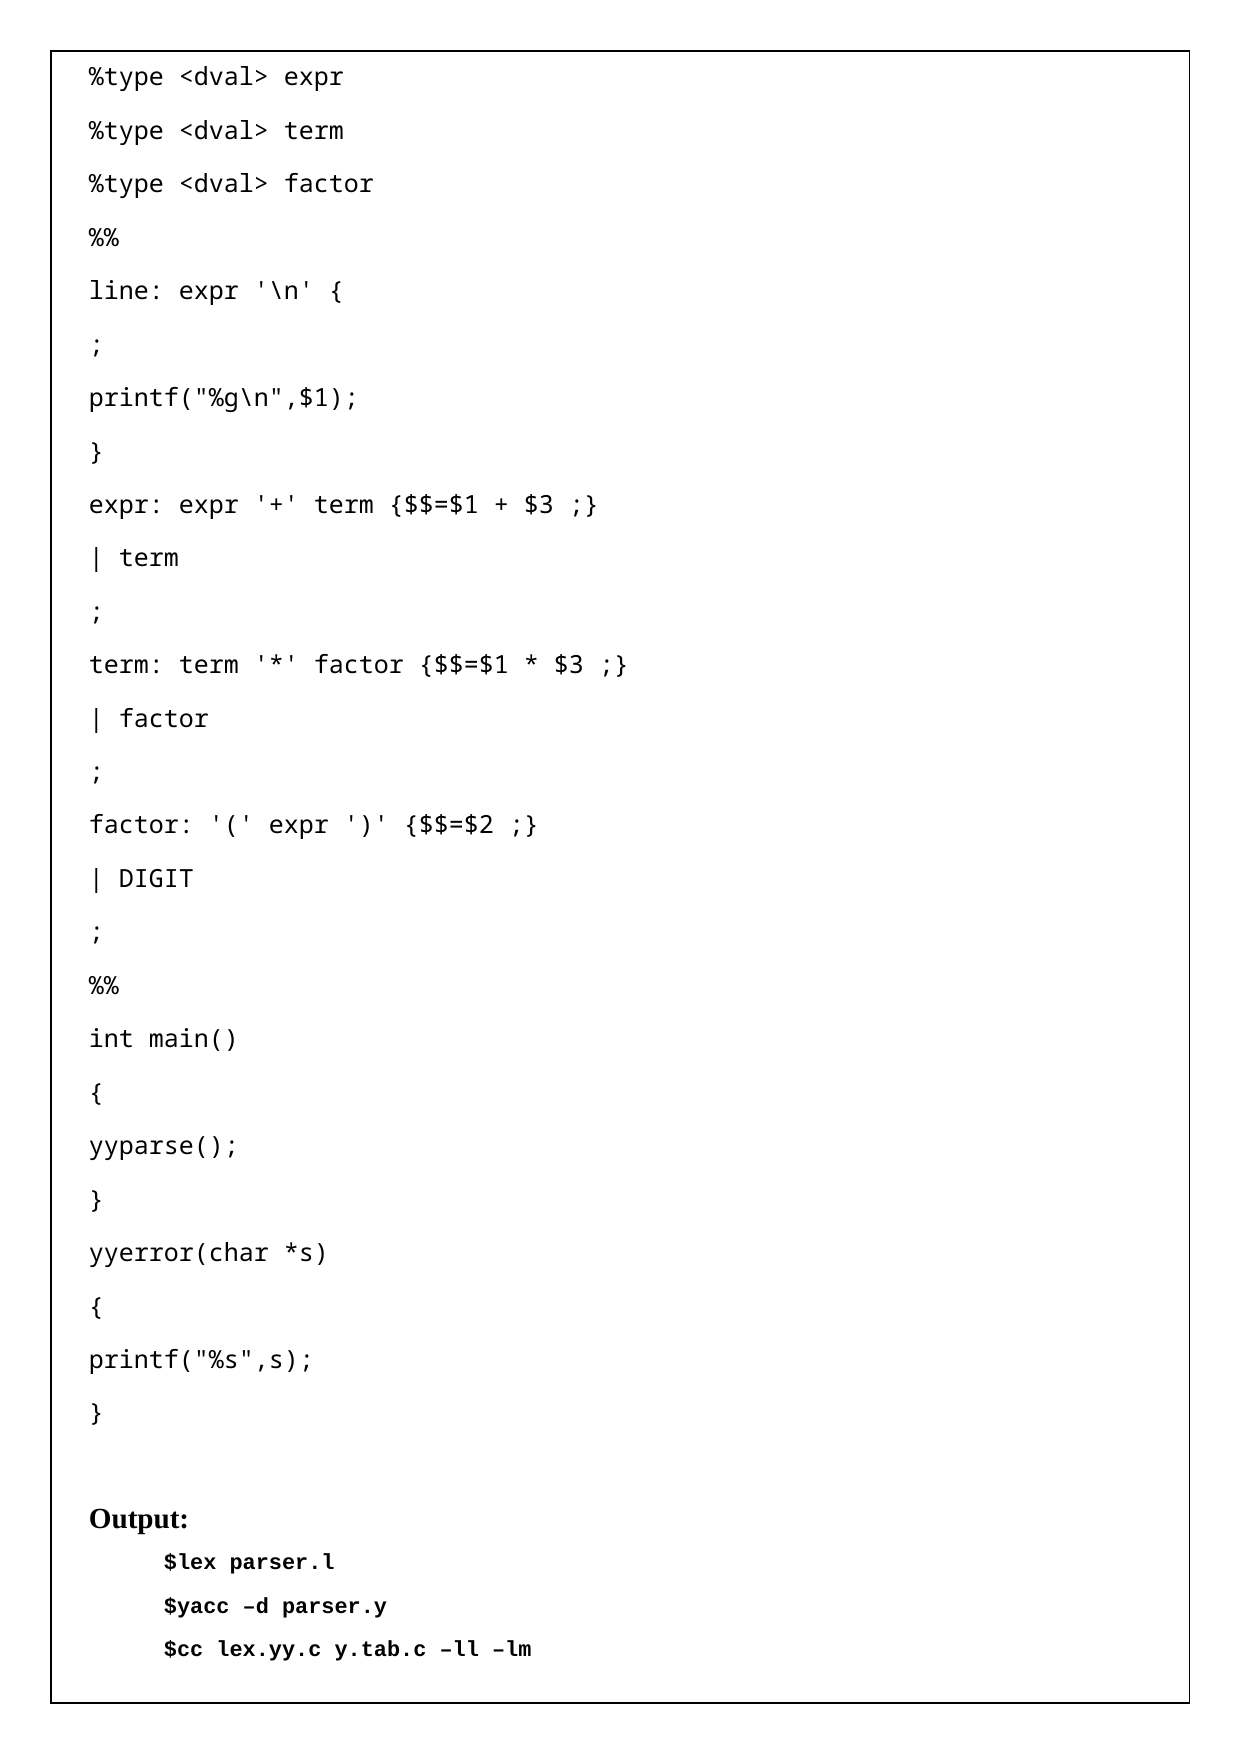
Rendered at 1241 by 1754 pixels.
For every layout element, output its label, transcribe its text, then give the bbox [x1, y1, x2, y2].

text yyerror(char *s) [89, 1235, 1167, 1269]
text $yacc –d parser.y [164, 1595, 1167, 1620]
text %type <dval> term [89, 112, 1167, 147]
text ; [89, 326, 1167, 360]
text printf("%g\n",$1); [89, 380, 1167, 414]
text term: term '*' factor {$$=$1 * $3 ;} [89, 647, 1167, 681]
text ; [89, 914, 1167, 948]
text | term [89, 540, 1167, 574]
text | factor [89, 700, 1167, 734]
text %% [89, 219, 1167, 253]
text ; [89, 754, 1167, 788]
text } [89, 1395, 1167, 1429]
text %type <dval> expr [89, 59, 1167, 93]
text factor: '(' expr ')' {$$=$2 ;} [89, 807, 1167, 841]
text $cc lex.yy.c y.tab.c –ll –lm [164, 1638, 1167, 1663]
text $lex parser.l [164, 1551, 1167, 1576]
text } [89, 1181, 1167, 1215]
text %% [89, 967, 1167, 1002]
text | DIGIT [89, 861, 1167, 895]
text ; [89, 593, 1167, 627]
text expr: expr '+' term {$$=$1 + $3 ;} [89, 487, 1167, 521]
text printf("%s",s); [89, 1342, 1167, 1376]
text int main() [89, 1021, 1167, 1055]
text %type <dval> factor [89, 166, 1167, 200]
text Output: [89, 1501, 1167, 1535]
text } [89, 433, 1167, 467]
text line: expr '\n' { [89, 273, 1167, 307]
text { [89, 1288, 1167, 1322]
text yyparse(); [89, 1128, 1167, 1162]
text { [89, 1074, 1167, 1108]
